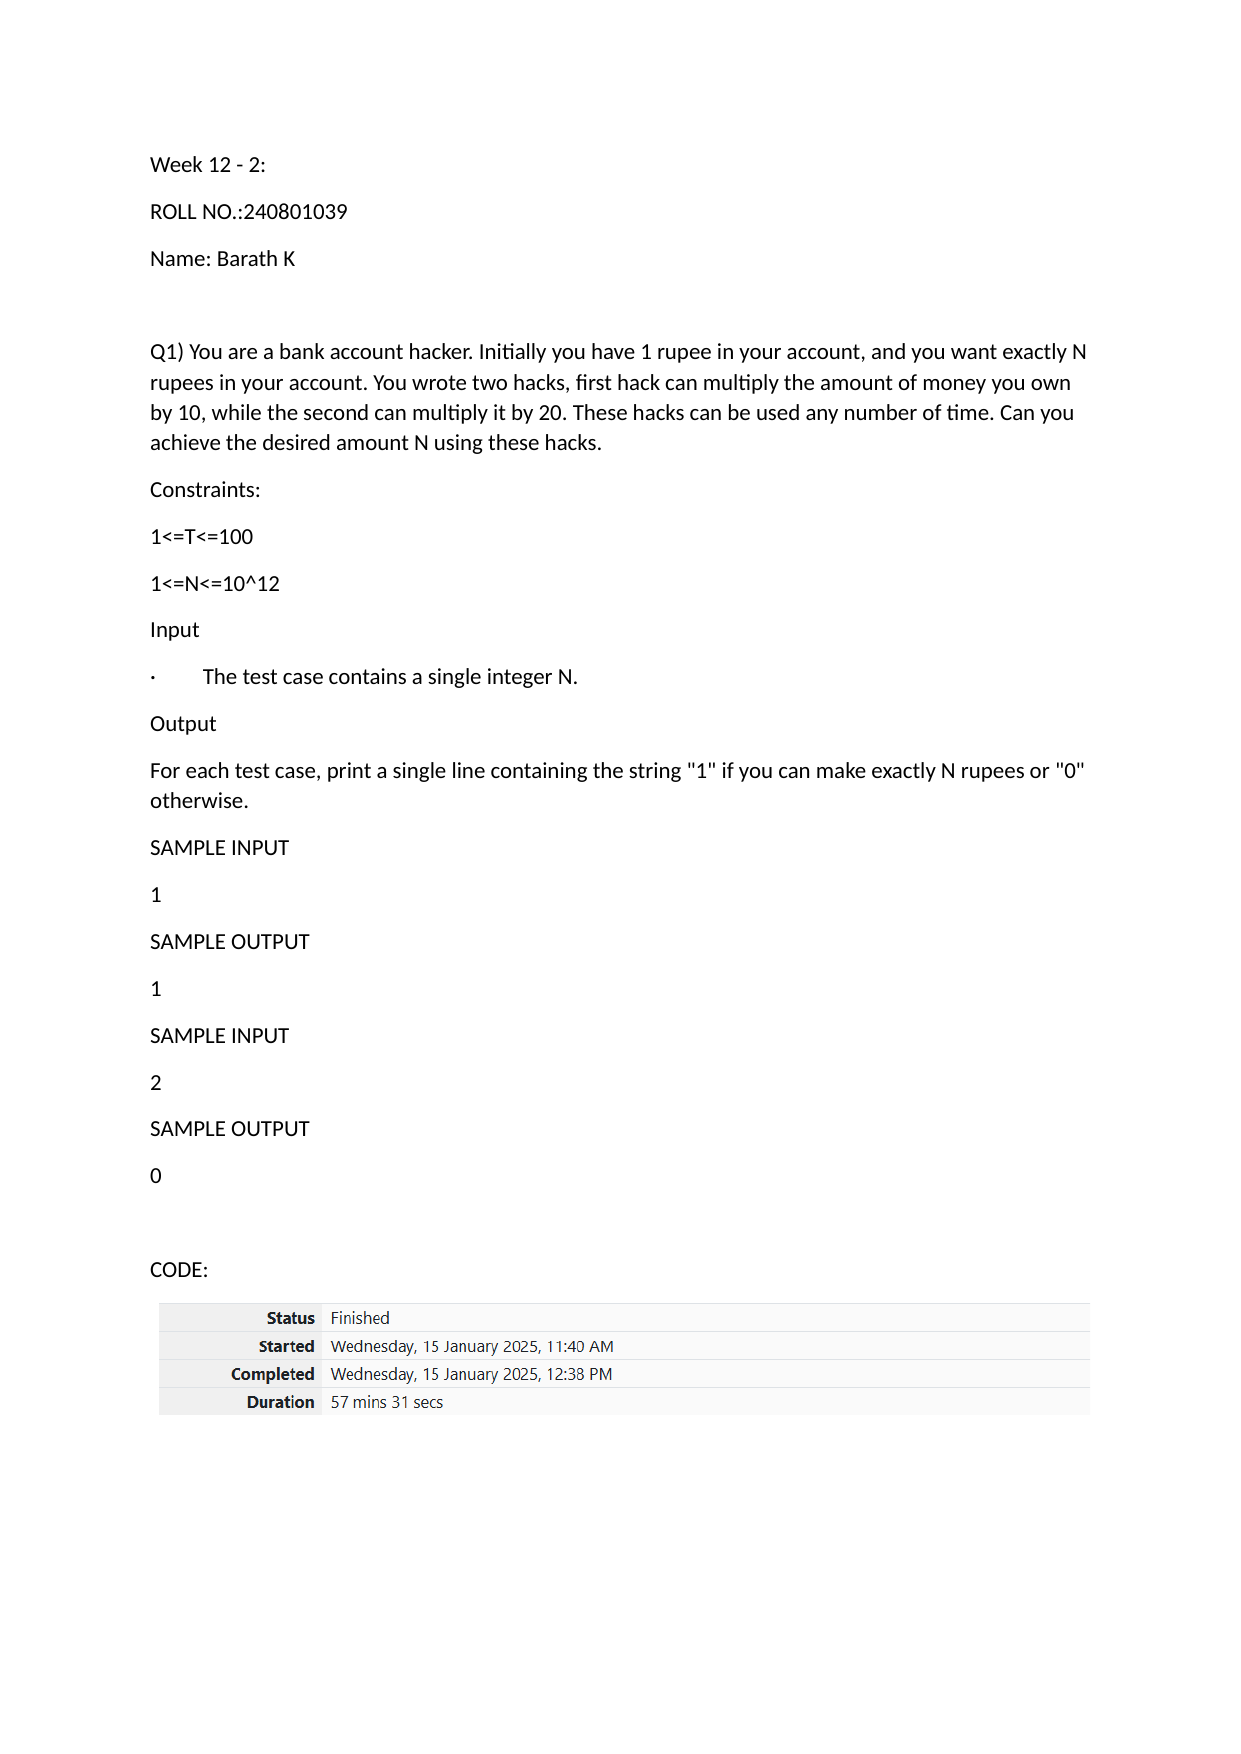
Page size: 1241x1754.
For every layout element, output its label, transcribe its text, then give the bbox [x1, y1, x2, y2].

text · The test case contains a single integer N. [150, 662, 1090, 691]
text Name: Barath K [150, 244, 1090, 272]
picture [150, 1302, 1091, 1427]
text 2 [150, 1068, 1090, 1096]
text CODE: [150, 1255, 1090, 1283]
text 1 [150, 880, 1090, 908]
text For each test case, print a single line containing the string "1" if you can make exactly N rupees or "0" otherwise. [150, 756, 1090, 814]
text 0 [150, 1161, 1090, 1189]
text SAMPLE INPUT [150, 1021, 1090, 1049]
text ROLL NO.:240801039 [150, 197, 1090, 225]
text 1 [150, 974, 1090, 1002]
text Input [150, 616, 1090, 644]
text Constraints: [150, 475, 1090, 503]
text 1<=N<=10^12 [150, 569, 1090, 597]
text 1<=T<=100 [150, 522, 1090, 550]
text SAMPLE OUTPUT [150, 1114, 1090, 1143]
text SAMPLE INPUT [150, 833, 1090, 861]
text Week 12 - 2: [150, 150, 1090, 178]
text SAMPLE OUTPUT [150, 927, 1090, 955]
text Q1) You are a bank account hacker. Initially you have 1 rupee in your account, and you want exactly N rupees in your account. You wrote two hacks, first hack can multiply the amount of money you own by 10, while the second can multiply it by 20. These hacks can be used any number of time. Can you achieve the desired amount N using these hacks. [150, 337, 1090, 456]
text Output [150, 709, 1090, 737]
